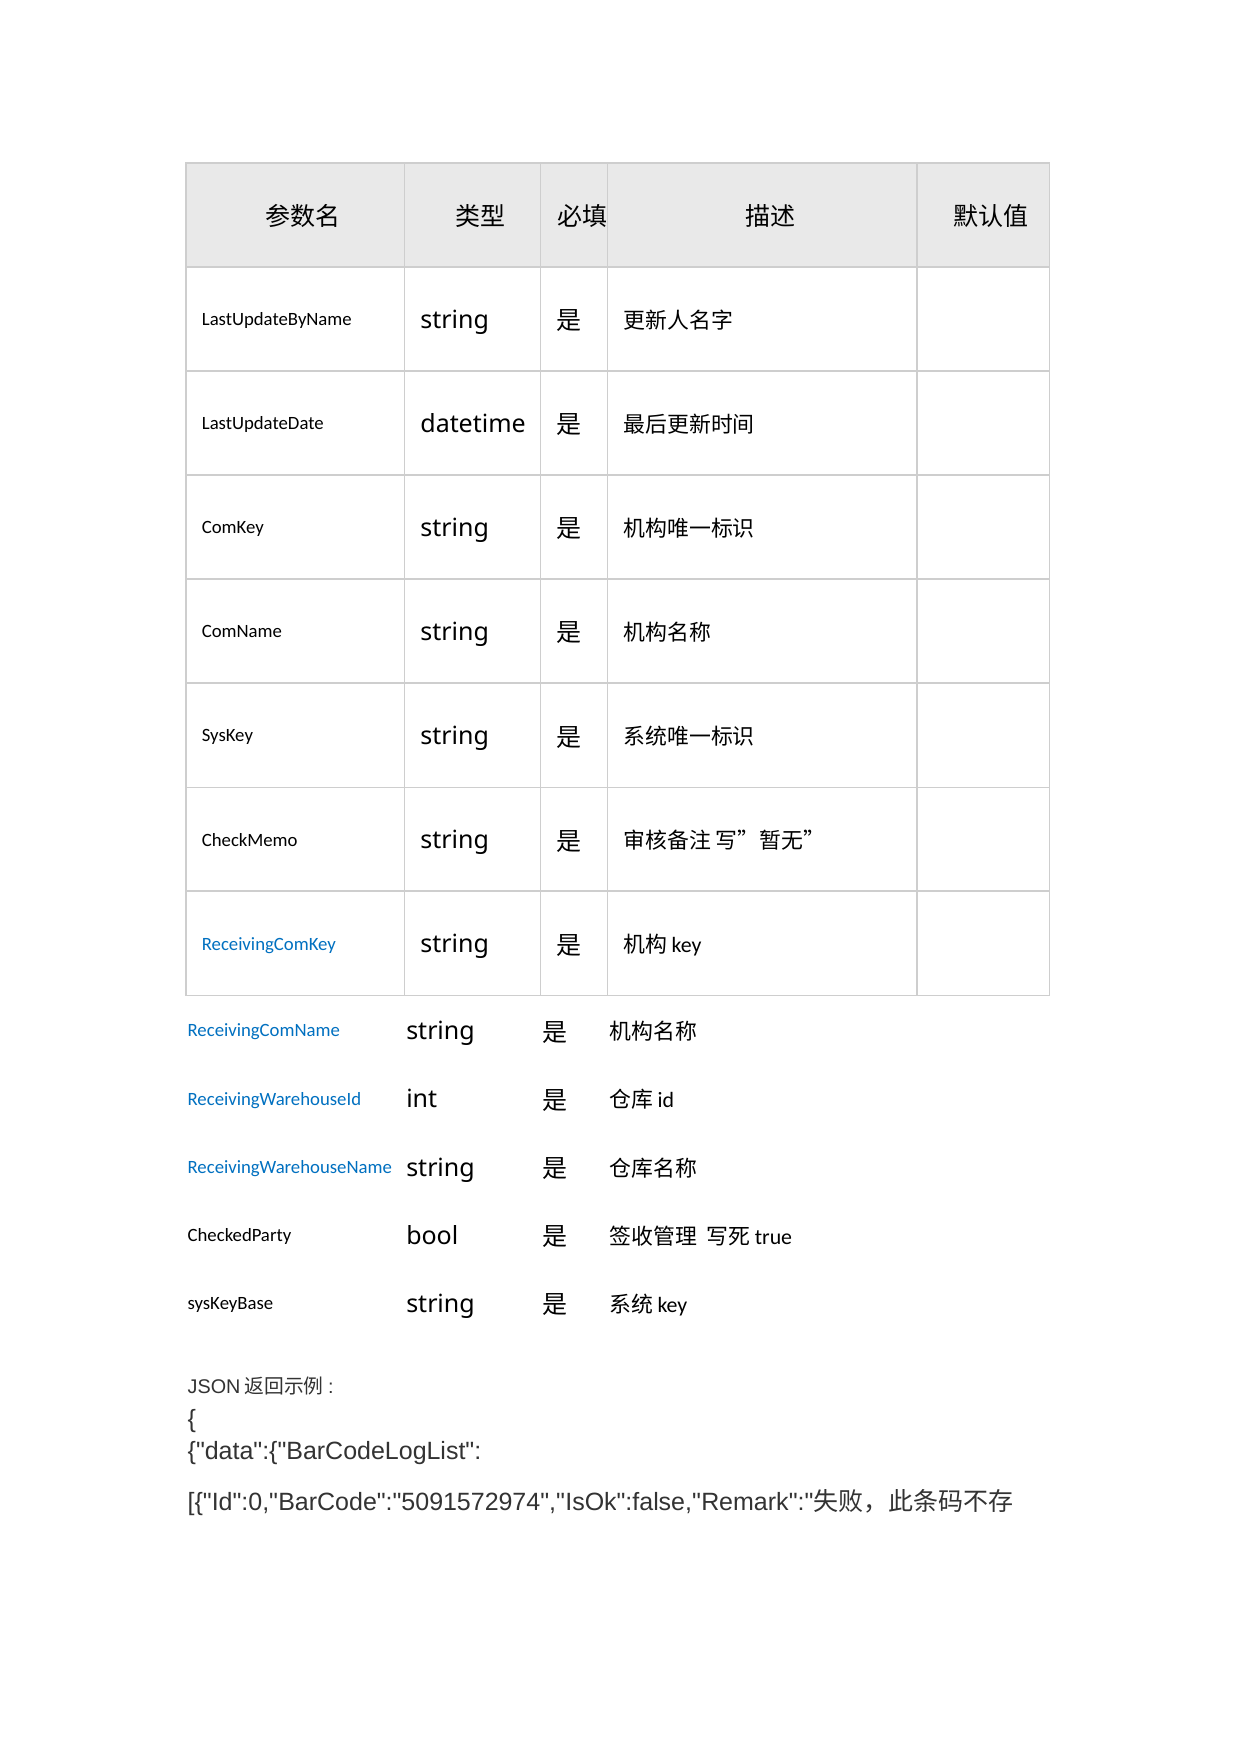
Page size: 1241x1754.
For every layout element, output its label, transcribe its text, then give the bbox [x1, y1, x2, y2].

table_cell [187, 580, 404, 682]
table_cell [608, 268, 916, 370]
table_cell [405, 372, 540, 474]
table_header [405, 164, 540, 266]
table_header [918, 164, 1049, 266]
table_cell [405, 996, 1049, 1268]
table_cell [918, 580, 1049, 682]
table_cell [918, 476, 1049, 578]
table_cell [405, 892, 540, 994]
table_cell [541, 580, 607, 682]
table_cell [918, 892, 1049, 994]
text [187, 1434, 1053, 1532]
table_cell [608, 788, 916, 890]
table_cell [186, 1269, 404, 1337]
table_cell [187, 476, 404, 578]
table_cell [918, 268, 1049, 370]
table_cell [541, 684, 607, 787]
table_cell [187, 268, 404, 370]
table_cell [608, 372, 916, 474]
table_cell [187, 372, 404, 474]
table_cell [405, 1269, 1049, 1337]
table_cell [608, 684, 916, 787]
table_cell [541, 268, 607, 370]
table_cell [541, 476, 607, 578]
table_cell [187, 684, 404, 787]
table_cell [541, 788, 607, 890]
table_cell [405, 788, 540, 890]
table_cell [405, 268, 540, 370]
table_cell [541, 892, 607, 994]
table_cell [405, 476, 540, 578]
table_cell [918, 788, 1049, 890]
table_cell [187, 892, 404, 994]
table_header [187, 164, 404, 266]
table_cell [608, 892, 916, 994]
text { [187, 1402, 1053, 1434]
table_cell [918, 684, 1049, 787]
text JSON返回示例 : [187, 1369, 1053, 1402]
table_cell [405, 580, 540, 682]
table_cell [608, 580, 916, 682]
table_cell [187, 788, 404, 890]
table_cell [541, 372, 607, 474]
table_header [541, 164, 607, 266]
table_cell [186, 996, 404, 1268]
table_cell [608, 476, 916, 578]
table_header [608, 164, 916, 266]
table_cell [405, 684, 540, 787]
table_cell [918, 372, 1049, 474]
